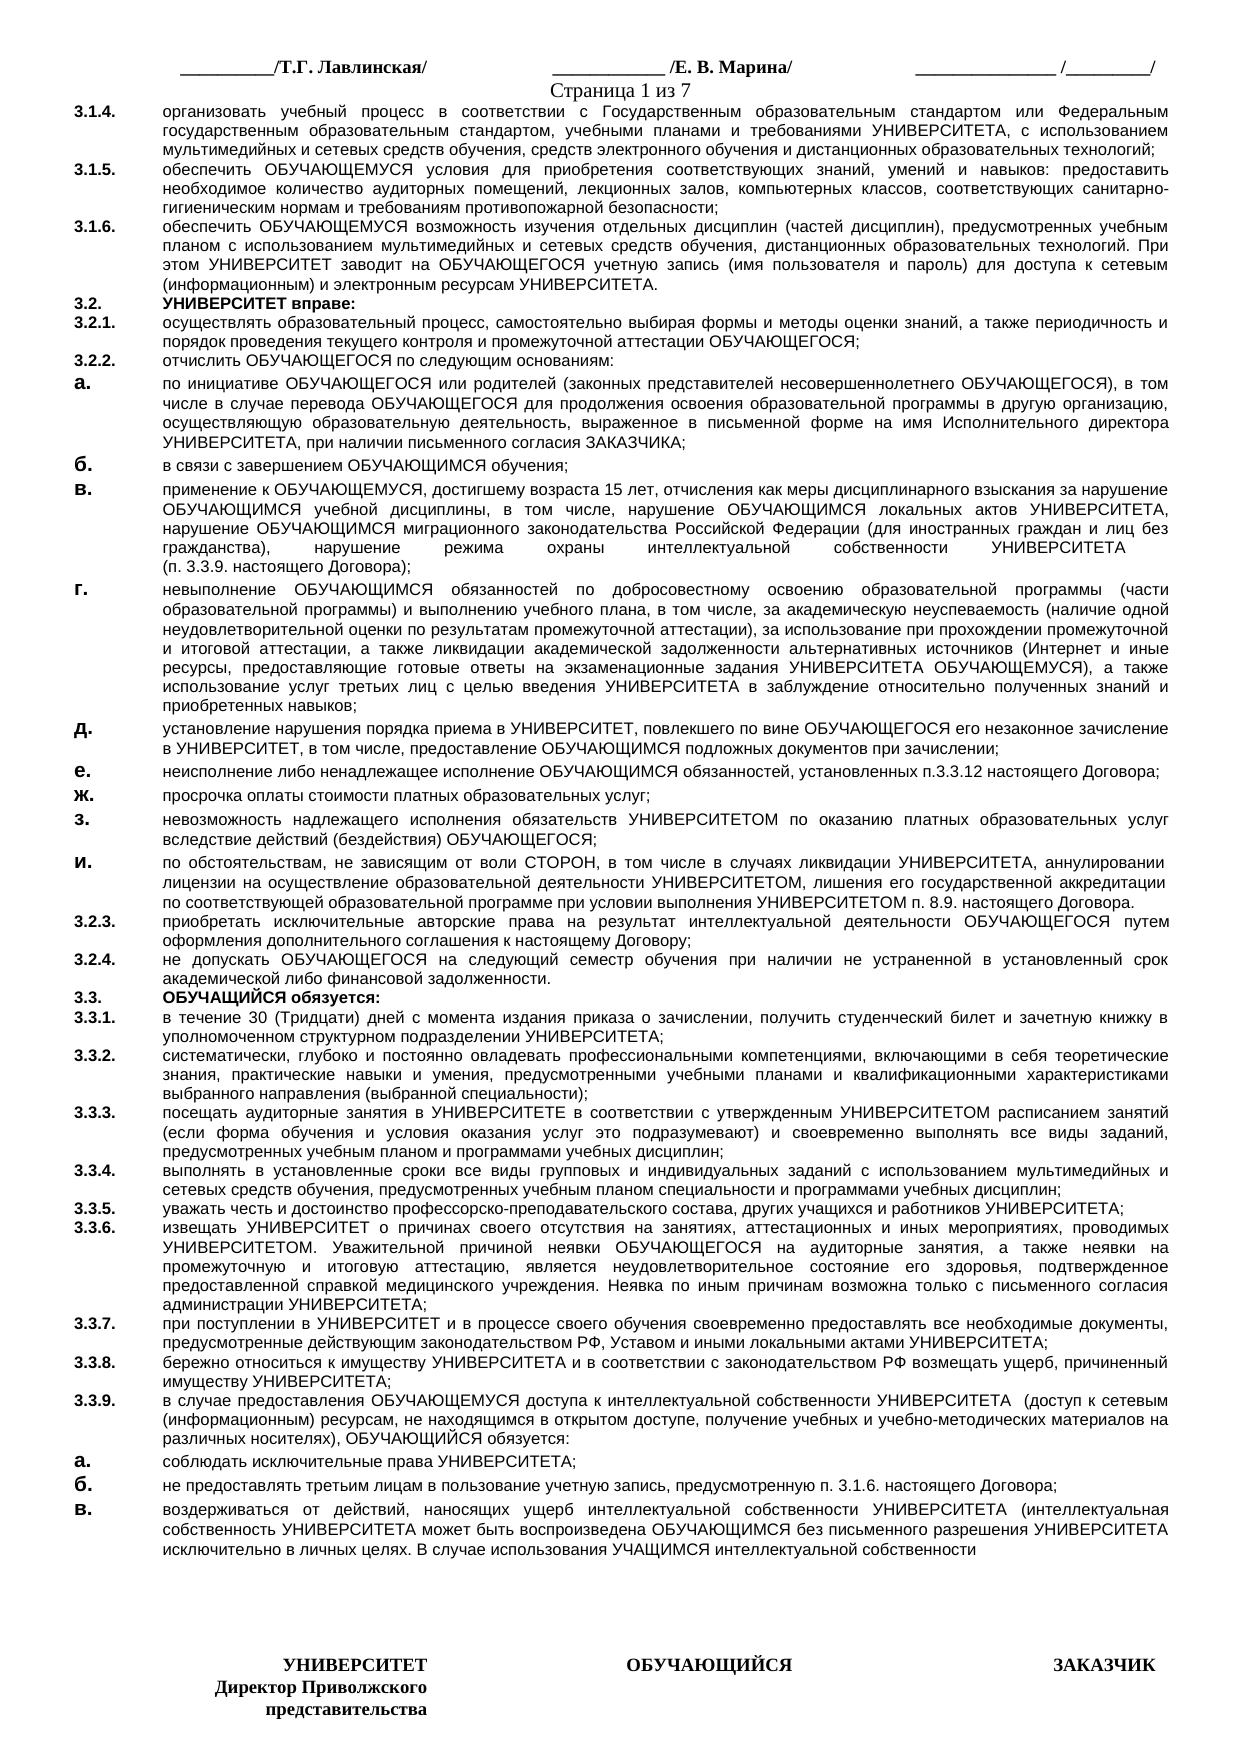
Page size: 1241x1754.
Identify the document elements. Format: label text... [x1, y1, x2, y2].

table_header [74, 56, 438, 78]
list невыполнение ОБУЧАЮЩИМСЯ обязанностей по добросовестному освоению образовательной программы (части образовательной программы) и выполнению учебного плана, в том числе, за академическую неуспеваемость (наличие одной неудовлетворительной оценки по результатам промежуточной аттестации), за использование при прохождении промежуточной и итоговой аттестации, а также ликвидации академической задолженности альтернативных источников (Интернет и иные ресурсы, предоставляющие готовые ответы на экзаменационные задания УНИВЕРСИТЕТА ОБУЧАЮЩЕМУСЯ), а также использование услуг третьих лиц с целью введения УНИВЕРСИТЕТА в заблуждение относительно полученных знаний и приобретенных навыков; [74, 576, 1169, 715]
list в течение 30 (Тридцати) дней с момента издания приказа о зачислении, получить студенческий билет и зачетную книжку в уполномоченном структурном подразделении УНИВЕРСИТЕТА; [74, 1007, 1169, 1046]
list при поступлении в УНИВЕРСИТЕТ и в процессе своего обучения своевременно предоставлять все необходимые документы, предусмотренные действующим законодательством РФ, Уставом и иными локальными актами УНИВЕРСИТЕТА; [74, 1314, 1169, 1352]
list систематически, глубоко и постоянно овладевать профессиональными компетенциями, включающими в себя теоретические знания, практические навыки и умения, предусмотренными учебными планами и квалификационными характеристиками выбранного направления (выбранной специальности); [74, 1046, 1169, 1103]
list извещать УНИВЕРСИТЕТ о причинах своего отсутствия на занятиях, аттестационных и иных мероприятиях, проводимых УНИВЕРСИТЕТОМ. Уважительной причиной неявки ОБУЧАЮЩЕГОСЯ на аудиторные занятия, а также неявки на промежуточную и итоговую аттестацию, является неудовлетворительное состояние его здоровья, подтвержденное предоставленной справкой медицинского учреждения. Неявка по иным причинам возможна только с письменного согласия администрации УНИВЕРСИТЕТА; [74, 1218, 1169, 1314]
list просрочка оплаты стоимости платных образовательных услуг; [74, 782, 1167, 806]
list осуществлять образовательный процесс, самостоятельно выбирая формы и методы оценки знаний, а также периодичность и порядок проведения текущего контроля и промежуточной аттестации ОБУЧАЮЩЕГОСЯ; [74, 313, 1169, 351]
list воздерживаться от действий, наносящих ущерб интеллектуальной собственности УНИВЕРСИТЕТА (интеллектуальная собственность УНИВЕРСИТЕТА может быть воспроизведена ОБУЧАЮЩИМСЯ без письменного разрешения УНИВЕРСИТЕТА исключительно в личных целях. В случае использования УЧАЩИМСЯ интеллектуальной собственности [74, 1496, 1169, 1558]
list невозможность надлежащего исполнения обязательств УНИВЕРСИТЕТОМ по оказанию платных образовательных услуг вследствие действий (бездействия) ОБУЧАЮЩЕГОСЯ; [74, 806, 1169, 849]
list не допускать ОБУЧАЮЩЕГОСЯ на следующий семестр обучения при наличии не устраненной в установленный срок академической либо финансовой задолженности. [74, 950, 1169, 988]
list уважать честь и достоинство профессорско-преподавательского состава, других учащихся и работников УНИВЕРСИТЕТА; [74, 1199, 1169, 1218]
list в случае предоставления ОБУЧАЮЩЕМУСЯ доступа к интеллектуальной собственности УНИВЕРСИТЕТА (доступ к сетевым (информационным) ресурсам, не находящимся в открытом доступе, получение учебных и учебно-методических материалов на различных носителях), ОБУЧАЮЩИЙСЯ обязуется: [74, 1391, 1169, 1448]
list по инициативе ОБУЧАЮЩЕГОСЯ или родителей (законных представителей несовершеннолетнего ОБУЧАЮЩЕГОСЯ), в том числе в случае перевода ОБУЧАЮЩЕГОСЯ для продолжения освоения образовательной программы в другую организацию, осуществляющую образовательную деятельность, выраженное в письменной форме на имя Исполнительного директора УНИВЕРСИТЕТА, при наличии письменного согласия ЗАКАЗЧИКА; [74, 370, 1169, 452]
list отчислить ОБУЧАЮЩЕГОСЯ по следующим основаниям: [74, 351, 1169, 370]
list в связи с завершением ОБУЧАЮЩИМСЯ обучения; [74, 452, 1169, 476]
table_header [439, 56, 803, 78]
list по обстоятельствам, не зависящим от воли СТОРОН, в том числе в случаях ликвидации УНИВЕРСИТЕТА, аннулировании лицензии на осуществление образовательной деятельности УНИВЕРСИТЕТОМ, лишения его государственной аккредитации по соответствующей образовательной программе при условии выполнения УНИВЕРСИТЕТОМ п. 8.9. настоящего Договора. [74, 849, 1167, 912]
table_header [803, 1654, 1167, 1719]
list применение к ОБУЧАЮЩЕМУСЯ, достигшему возраста 15 лет, отчисления как меры дисциплинарного взыскания за нарушение ОБУЧАЮЩИМСЯ учебной дисциплины, в том числе, нарушение ОБУЧАЮЩИМСЯ локальных актов УНИВЕРСИТЕТА, нарушение ОБУЧАЮЩИМСЯ миграционного законодательства Российской Федерации (для иностранных граждан и лиц без гражданства), нарушение режима охраны интеллектуальной собственности УНИВЕРСИТЕТА (п. 3.3.9. настоящего Договора); [74, 476, 1169, 576]
list обеспечить ОБУЧАЮЩЕМУСЯ возможность изучения отдельных дисциплин (частей дисциплин), предусмотренных учебным планом с использованием мультимедийных и сетевых средств обучения, дистанционных образовательных технологий. При этом УНИВЕРСИТЕТ заводит на ОБУЧАЮЩЕГОСЯ учетную запись (имя пользователя и пароль) для доступа к сетевым (информационным) и электронным ресурсам УНИВЕРСИТЕТА. [74, 217, 1169, 293]
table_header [74, 1654, 438, 1719]
list организовать учебный процесс в соответствии с Государственным образовательным стандартом или Федеральным государственным образовательным стандартом, учебными планами и требованиями УНИВЕРСИТЕТА, с использованием мультимедийных и сетевых средств обучения, средств электронного обучения и дистанционных образовательных технологий; [74, 102, 1169, 159]
list выполнять в установленные сроки все виды групповых и индивидуальных заданий с использованием мультимедийных и сетевых средств обучения, предусмотренных учебным планом специальности и программами учебных дисциплин; [74, 1161, 1169, 1199]
list обеспечить ОБУЧАЮЩЕМУСЯ условия для приобретения соответствующих знаний, умений и навыков: предоставить необходимое количество аудиторных помещений, лекционных залов, компьютерных классов, соответствующих санитарно-гигиеническим нормам и требованиям противопожарной безопасности; [74, 159, 1169, 217]
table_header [803, 56, 1167, 78]
list посещать аудиторные занятия в УНИВЕРСИТЕТЕ в соответствии с утвержденным УНИВЕРСИТЕТОМ расписанием занятий (если форма обучения и условия оказания услуг это подразумевают) и своевременно выполнять все виды заданий, предусмотренных учебным планом и программами учебных дисциплин; [74, 1103, 1169, 1161]
list бережно относиться к имуществу УНИВЕРСИТЕТА и в соответствии с законодательством РФ возмещать ущерб, причиненный имуществу УНИВЕРСИТЕТА; [74, 1352, 1169, 1391]
list ОБУЧАЩИЙСЯ обязуется: [74, 988, 1169, 1007]
list УНИВЕРСИТЕТ вправе: [74, 293, 1169, 313]
list соблюдать исключительные права УНИВЕРСИТЕТА; [74, 1448, 1169, 1472]
list установление нарушения порядка приема в УНИВЕРСИТЕТ, повлекшего по вине ОБУЧАЮЩЕГОСЯ его незаконное зачисление в УНИВЕРСИТЕТ, в том числе, предоставление ОБУЧАЮЩИМСЯ подложных документов при зачислении; [74, 715, 1169, 758]
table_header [439, 1654, 803, 1719]
text Страница 1 из 7 [74, 78, 1167, 102]
list неисполнение либо ненадлежащее исполнение ОБУЧАЮЩИМСЯ обязанностей, установленных п.3.3.12 настоящего Договора; [74, 758, 1169, 782]
list не предоставлять третьим лицам в пользование учетную запись, предусмотренную п. 3.1.6. настоящего Договора; [74, 1472, 1169, 1496]
list приобретать исключительные авторские права на результат интеллектуальной деятельности ОБУЧАЮЩЕГОСЯ путем оформления дополнительного соглашения к настоящему Договору; [74, 912, 1169, 950]
